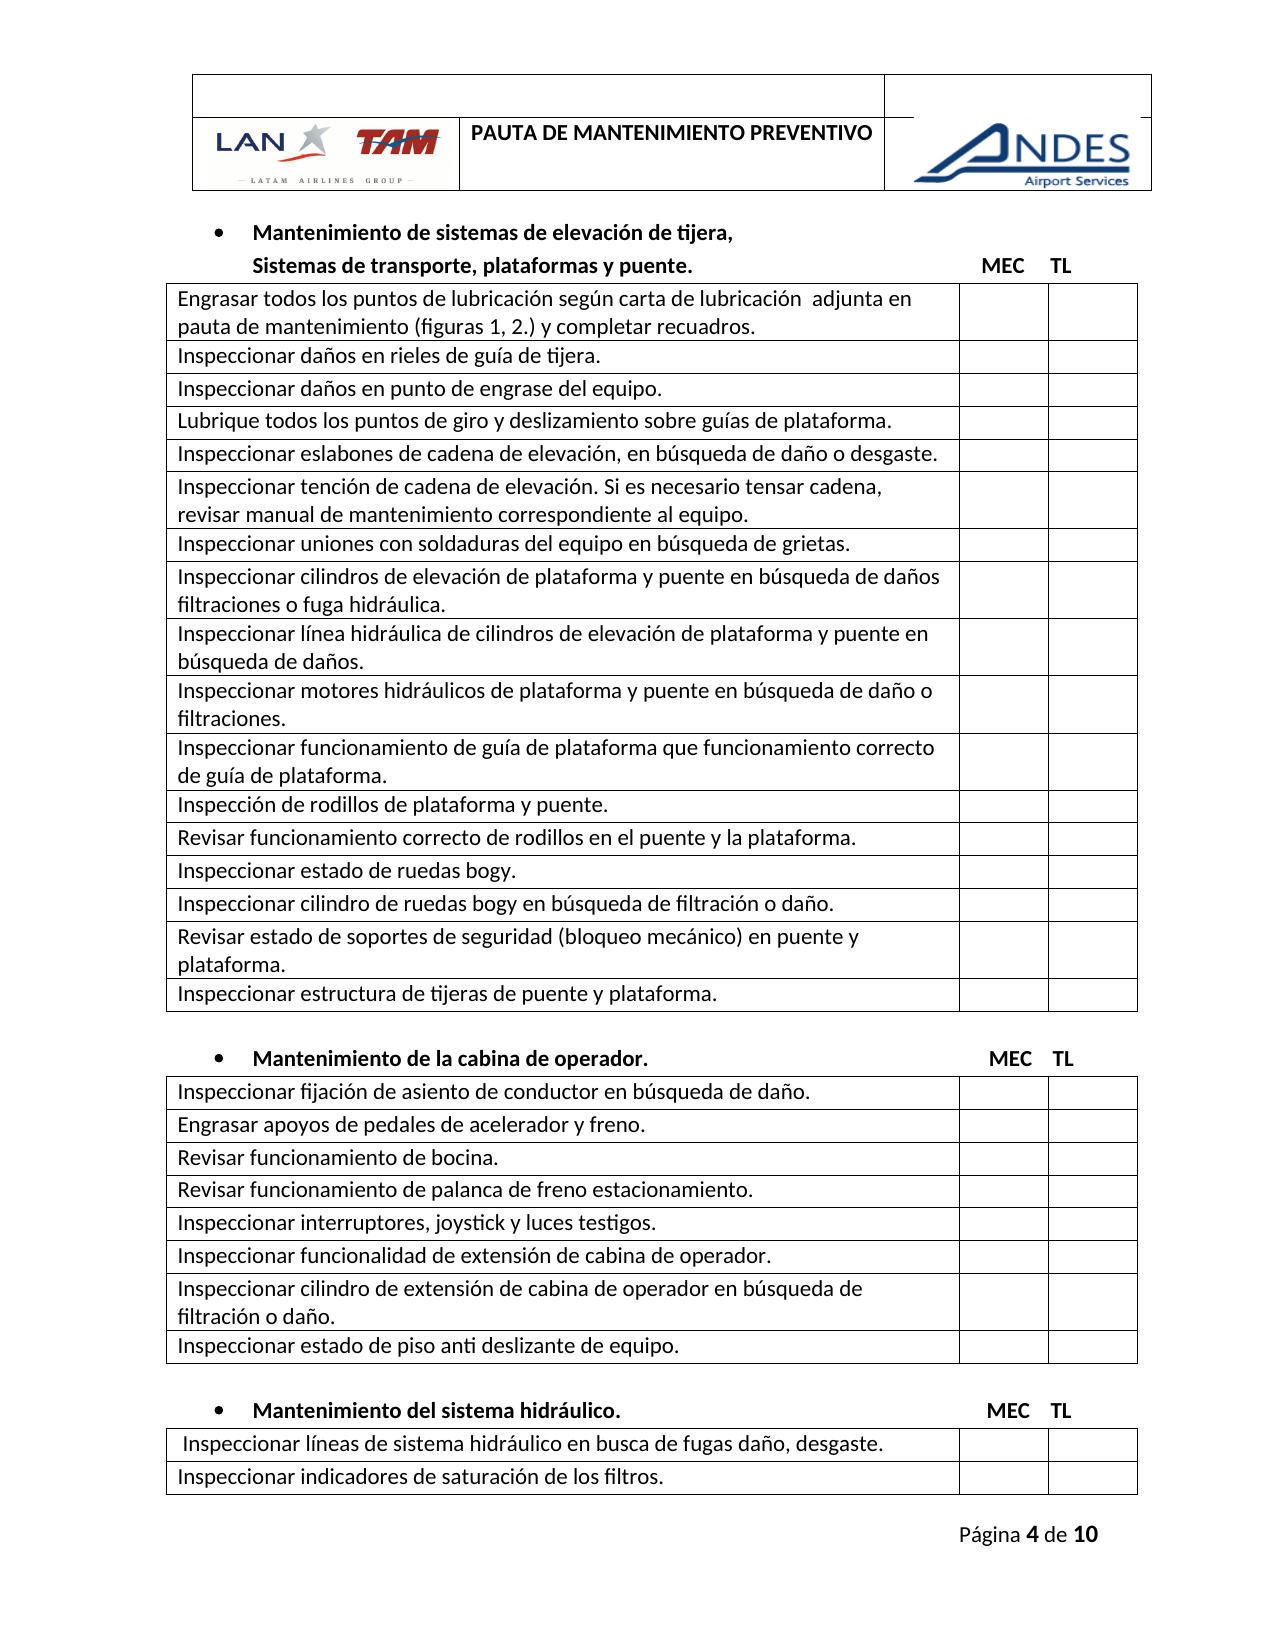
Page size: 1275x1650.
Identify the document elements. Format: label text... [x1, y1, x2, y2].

table_cell [960, 791, 1048, 822]
table_header Inspeccionar líneas de sistema hidráulico en busca de fugas daño, desgaste. [167, 1429, 959, 1461]
table_cell [1049, 562, 1137, 618]
table_header [1049, 1429, 1137, 1461]
list Sistemas de transporte, plataformas y puente. MEC TL [252, 251, 1098, 279]
table_cell [960, 619, 1048, 675]
table_cell Inspección de rodillos de plataforma y puente. [167, 791, 959, 822]
table_cell [960, 823, 1048, 855]
table_cell [1049, 440, 1137, 471]
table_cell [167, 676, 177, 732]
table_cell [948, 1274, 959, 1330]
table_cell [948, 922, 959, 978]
table_cell [1049, 979, 1137, 1011]
table_cell [1049, 1274, 1137, 1330]
table_cell [1049, 374, 1137, 406]
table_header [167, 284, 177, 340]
table_cell [1049, 1208, 1137, 1240]
table_cell [960, 472, 1048, 528]
list Mantenimiento de la cabina de operador. MEC TL [215, 1044, 1098, 1072]
table_cell [960, 1331, 1048, 1363]
table_cell Inspeccionar interruptores, joystick y luces testigos. [167, 1208, 959, 1240]
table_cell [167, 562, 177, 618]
picture [204, 191, 454, 195]
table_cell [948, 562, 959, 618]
table_cell Inspeccionar estado de piso anti deslizante de equipo. [167, 1331, 959, 1363]
table_header Inspeccionar fijación de asiento de conductor en búsqueda de daño. [167, 1077, 959, 1109]
table_cell [1049, 856, 1137, 888]
table_header [960, 1077, 1048, 1109]
table_cell [960, 856, 1048, 888]
table_cell [1049, 619, 1137, 675]
table_cell [960, 979, 1048, 1011]
table_header [960, 1429, 1048, 1461]
table_cell Inspeccionar daños en rieles de guía de tijera. [167, 341, 959, 373]
table_cell [960, 440, 1048, 471]
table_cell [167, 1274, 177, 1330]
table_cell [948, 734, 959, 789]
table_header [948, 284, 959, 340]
table_cell [1049, 889, 1137, 921]
table_cell [960, 341, 1048, 373]
table_cell [1049, 407, 1137, 438]
table_cell Inspeccionar funcionalidad de extensión de cabina de operador. [167, 1241, 959, 1273]
table_cell [1049, 341, 1137, 373]
table_cell Lubrique todos los puntos de giro y deslizamiento sobre guías de plataforma. [167, 407, 959, 438]
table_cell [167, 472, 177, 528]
table_cell [1049, 676, 1137, 732]
table_cell [960, 922, 1048, 978]
picture [204, 118, 454, 190]
table_cell Inspeccionar estructura de tijeras de puente y plataforma. [167, 979, 959, 1011]
table_cell [960, 734, 1048, 789]
table_cell [1049, 823, 1137, 855]
table_cell Engrasar apoyos de pedales de acelerador y freno. [167, 1110, 959, 1142]
table_cell [960, 1110, 1048, 1142]
table_cell [960, 562, 1048, 618]
table_cell [960, 407, 1048, 438]
table_cell Revisar funcionamiento de bocina. [167, 1143, 959, 1174]
table_cell [960, 1462, 1048, 1494]
table_cell [1049, 1241, 1137, 1273]
table_cell [960, 1241, 1048, 1273]
picture [913, 117, 1141, 190]
table_cell [960, 374, 1048, 406]
table_cell [1049, 472, 1137, 528]
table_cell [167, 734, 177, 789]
table_cell Inspeccionar uniones con soldaduras del equipo en búsqueda de grietas. [167, 529, 959, 561]
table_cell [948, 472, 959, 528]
table_cell [960, 889, 1048, 921]
table_cell [1049, 922, 1137, 978]
table_cell Inspeccionar daños en punto de engrase del equipo. [167, 374, 959, 406]
table_cell Revisar funcionamiento de palanca de freno estacionamiento. [167, 1176, 959, 1207]
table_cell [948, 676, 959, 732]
table_cell [1049, 1462, 1137, 1494]
table_cell [960, 676, 1048, 732]
table_cell [960, 529, 1048, 561]
table_cell [1049, 529, 1137, 561]
table_cell [1049, 1110, 1137, 1142]
table_header [1049, 284, 1137, 340]
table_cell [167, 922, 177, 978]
table_header [1049, 1077, 1137, 1109]
table_cell Inspeccionar eslabones de cadena de elevación, en búsqueda de daño o desgaste. [167, 440, 959, 471]
table_cell [960, 1143, 1048, 1174]
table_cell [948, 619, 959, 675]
list Mantenimiento del sistema hidráulico. MEC TL [215, 1396, 1098, 1424]
table_cell Inspeccionar estado de ruedas bogy. [167, 856, 959, 888]
table_cell [1049, 1331, 1137, 1363]
table_cell Revisar funcionamiento correcto de rodillos en el puente y la plataforma. [167, 823, 959, 855]
table_cell [960, 1208, 1048, 1240]
table_cell [1049, 791, 1137, 822]
list Mantenimiento de sistemas de elevación de tijera, [215, 218, 1098, 247]
table_cell Inspeccionar indicadores de saturación de los filtros. [167, 1462, 959, 1494]
table_cell [1049, 1176, 1137, 1207]
table_cell [960, 1176, 1048, 1207]
table_header [960, 284, 1048, 340]
table_cell Inspeccionar cilindro de ruedas bogy en búsqueda de filtración o daño. [167, 889, 959, 921]
table_cell [960, 1274, 1048, 1330]
table_cell [1049, 1143, 1137, 1174]
table_cell [1049, 734, 1137, 789]
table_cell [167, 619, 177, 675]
